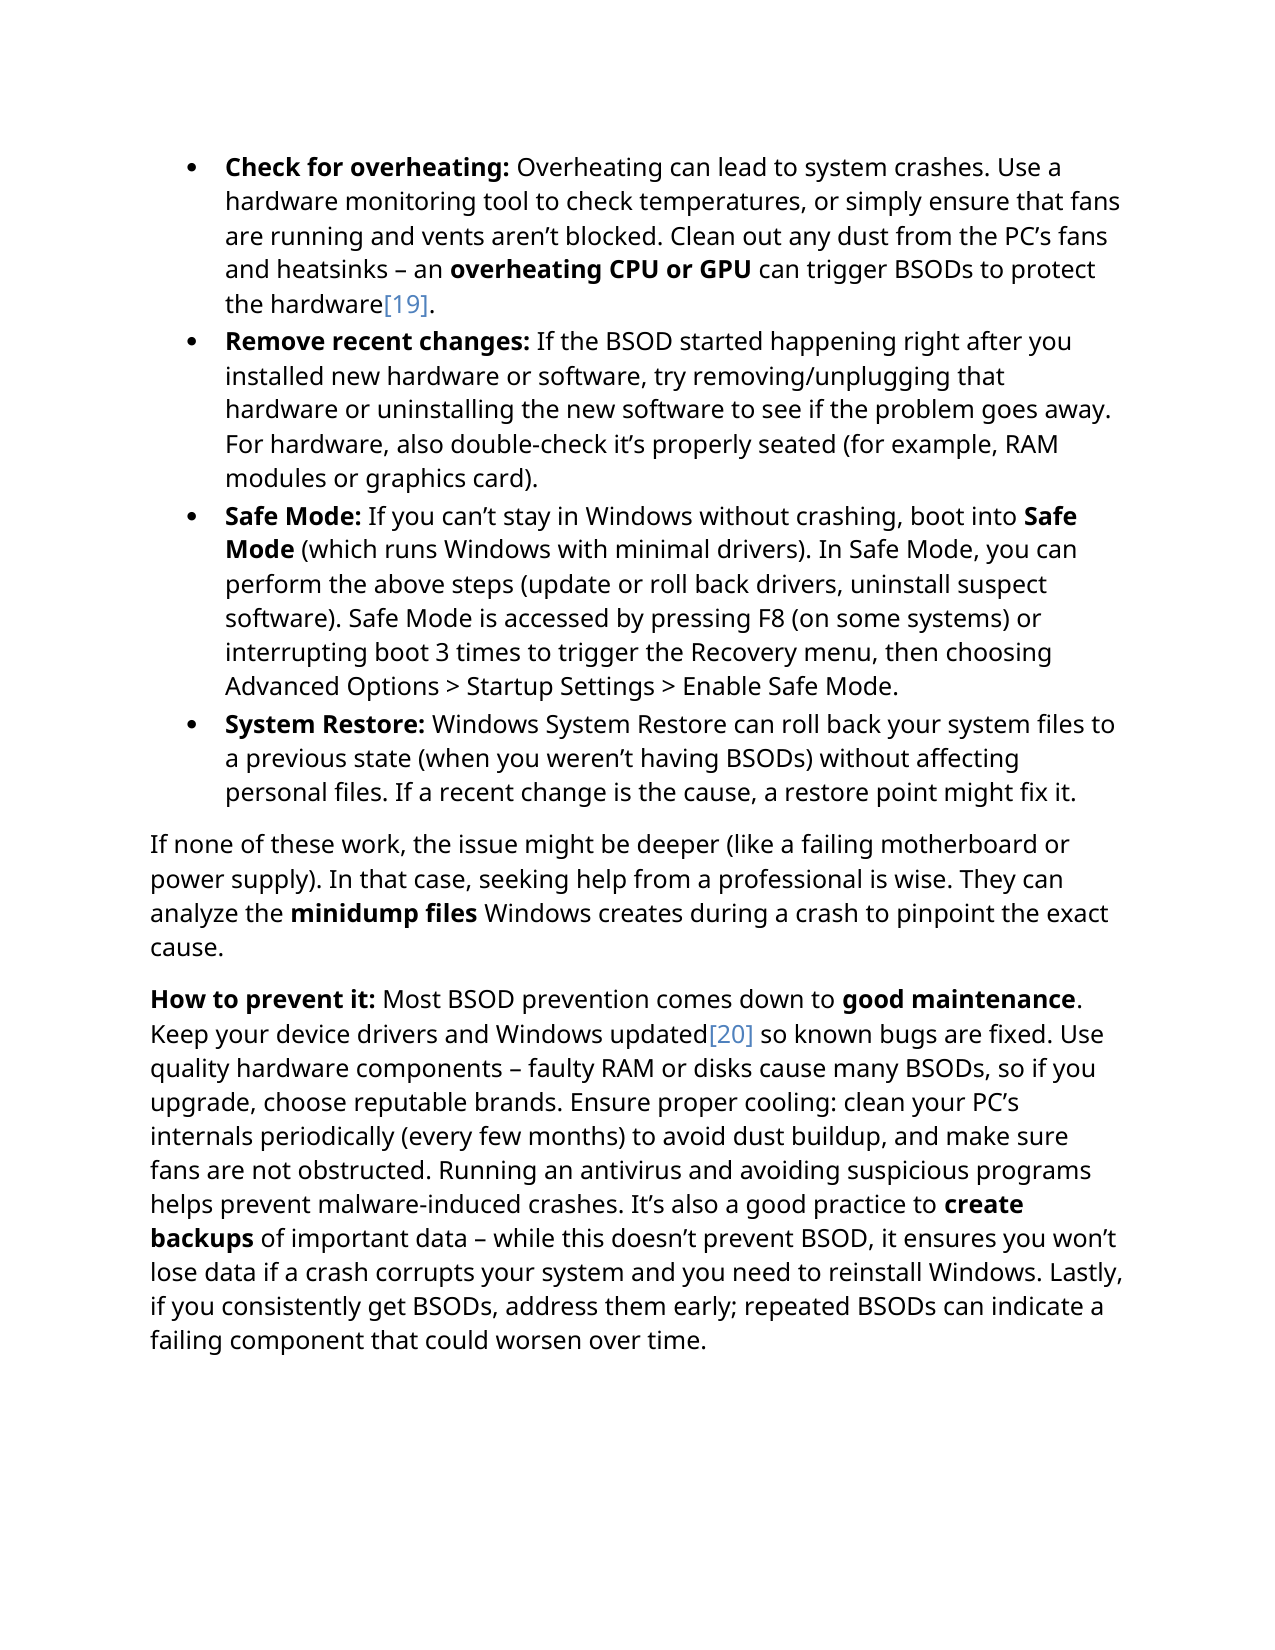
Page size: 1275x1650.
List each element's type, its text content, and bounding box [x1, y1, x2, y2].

list Remove recent changes: If the BSOD started happening right after you installed new hardware or software, try removing/unplugging that hardware or uninstalling the new software to see if the problem goes away. For hardware, also double-check it’s properly seated (for example, RAM modules or graphics card). [187, 324, 1125, 494]
text How to prevent it: Most BSOD prevention comes down to good maintenance. Keep your device drivers and Windows updated[20] so known bugs are fixed. Use quality hardware components – faulty RAM or disks cause many BSODs, so if you upgrade, choose reputable brands. Ensure proper cooling: clean your PC’s internals periodically (every few months) to avoid dust buildup, and make sure fans are not obstructed. Running an antivirus and avoiding suspicious programs helps prevent malware-induced crashes. It’s also a good practice to create backups of important data – while this doesn’t prevent BSOD, it ensures you won’t lose data if a crash corrupts your system and you need to reinstall Windows. Lastly, if you consistently get BSODs, address them early; repeated BSODs can indicate a failing component that could worsen over time. [150, 982, 1125, 1357]
list Check for overheating: Overheating can lead to system crashes. Use a hardware monitoring tool to check temperatures, or simply ensure that fans are running and vents aren’t blocked. Clean out any dust from the PC’s fans and heatsinks – an overheating CPU or GPU can trigger BSODs to protect the hardware[19]. [187, 150, 1125, 320]
list System Restore: Windows System Restore can roll back your system files to a previous state (when you weren’t having BSODs) without affecting personal files. If a recent change is the cause, a restore point might fix it. [187, 706, 1125, 808]
list Safe Mode: If you can’t stay in Windows without crashing, boot into Safe Mode (which runs Windows with minimal drivers). In Safe Mode, you can perform the above steps (update or roll back drivers, uninstall suspect software). Safe Mode is accessed by pressing F8 (on some systems) or interrupting boot 3 times to trigger the Recovery menu, then choosing Advanced Options > Startup Settings > Enable Safe Mode. [187, 498, 1125, 702]
text If none of these work, the issue might be deeper (like a failing motherboard or power supply). In that case, seeking help from a professional is wise. They can analyze the minidump files Windows creates during a crash to pinpoint the exact cause. [150, 827, 1125, 963]
